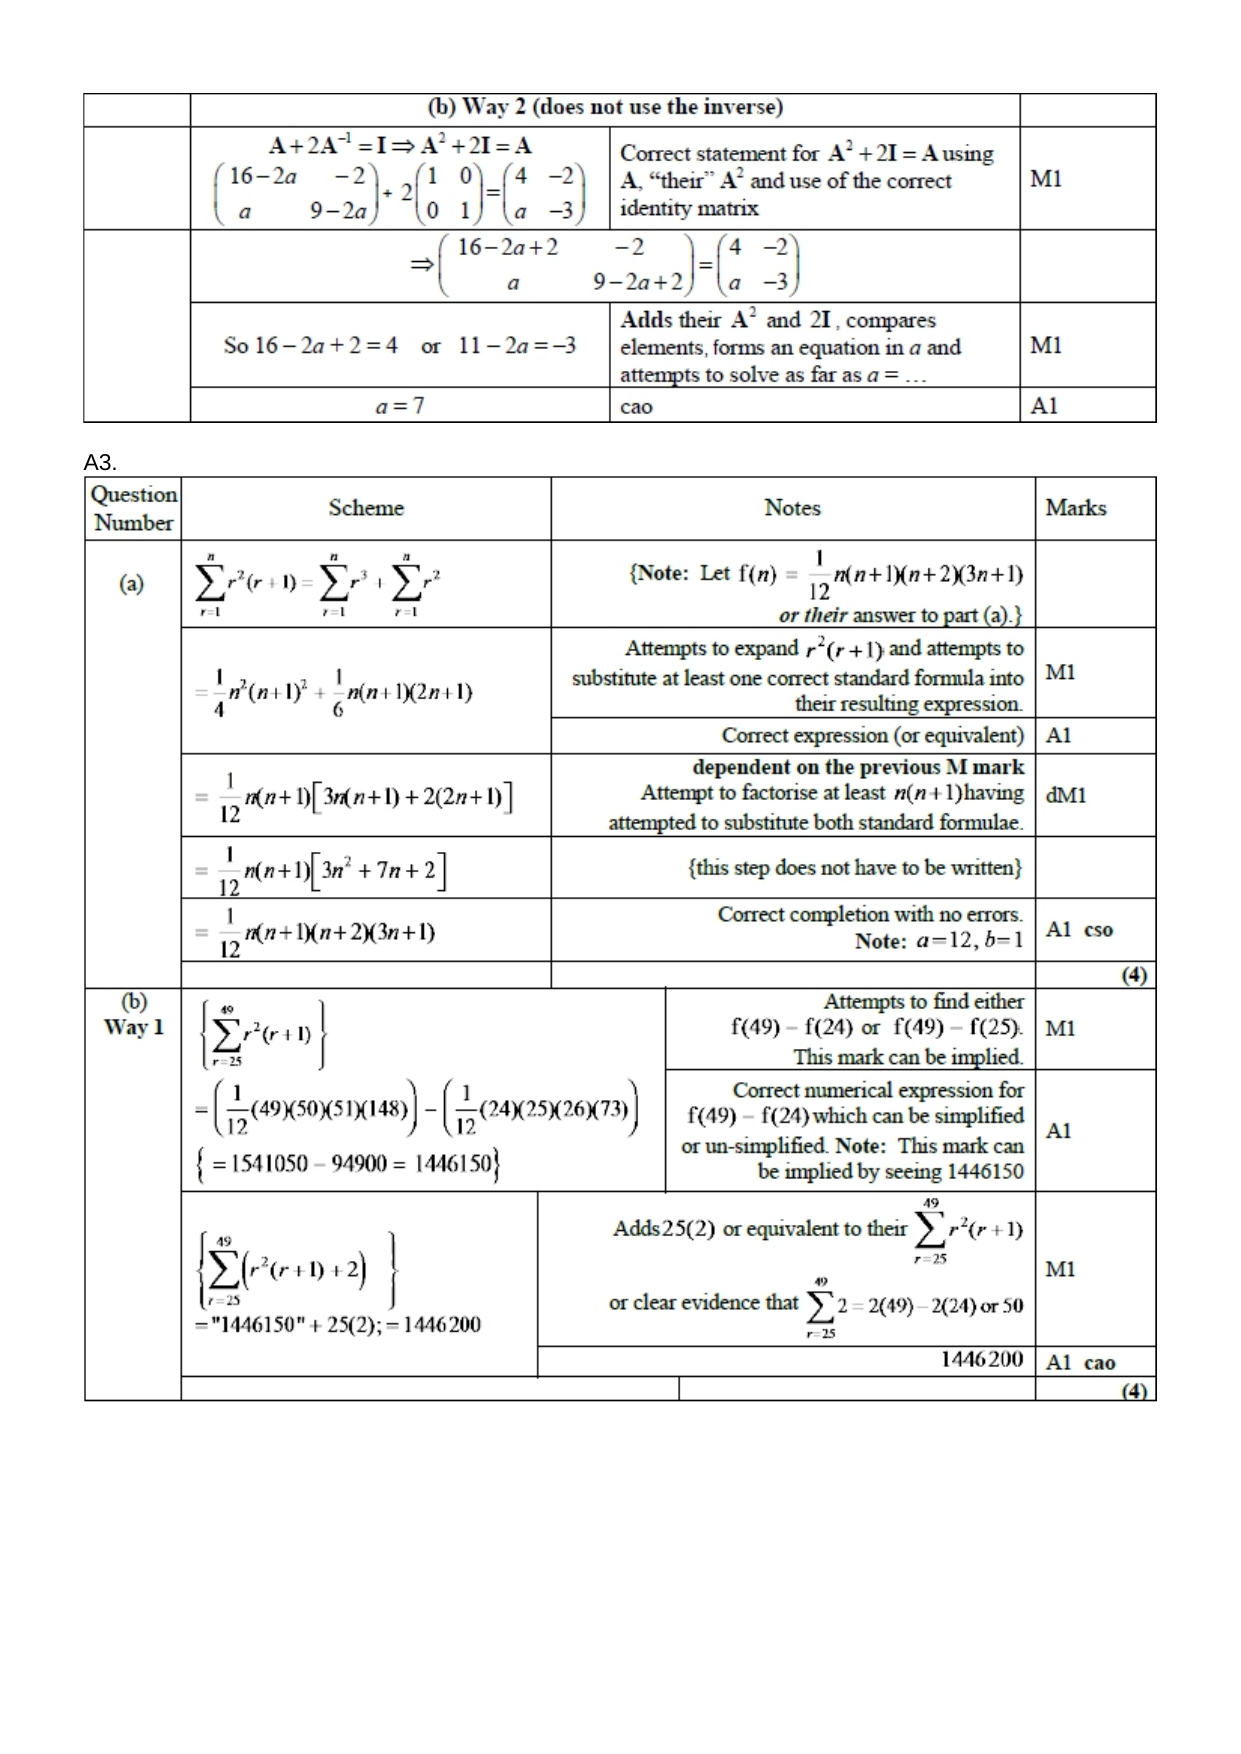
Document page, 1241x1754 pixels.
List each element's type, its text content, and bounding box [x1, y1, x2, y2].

picture [83, 475, 1157, 1403]
text A3. [83, 449, 1157, 475]
picture [83, 93, 1157, 423]
